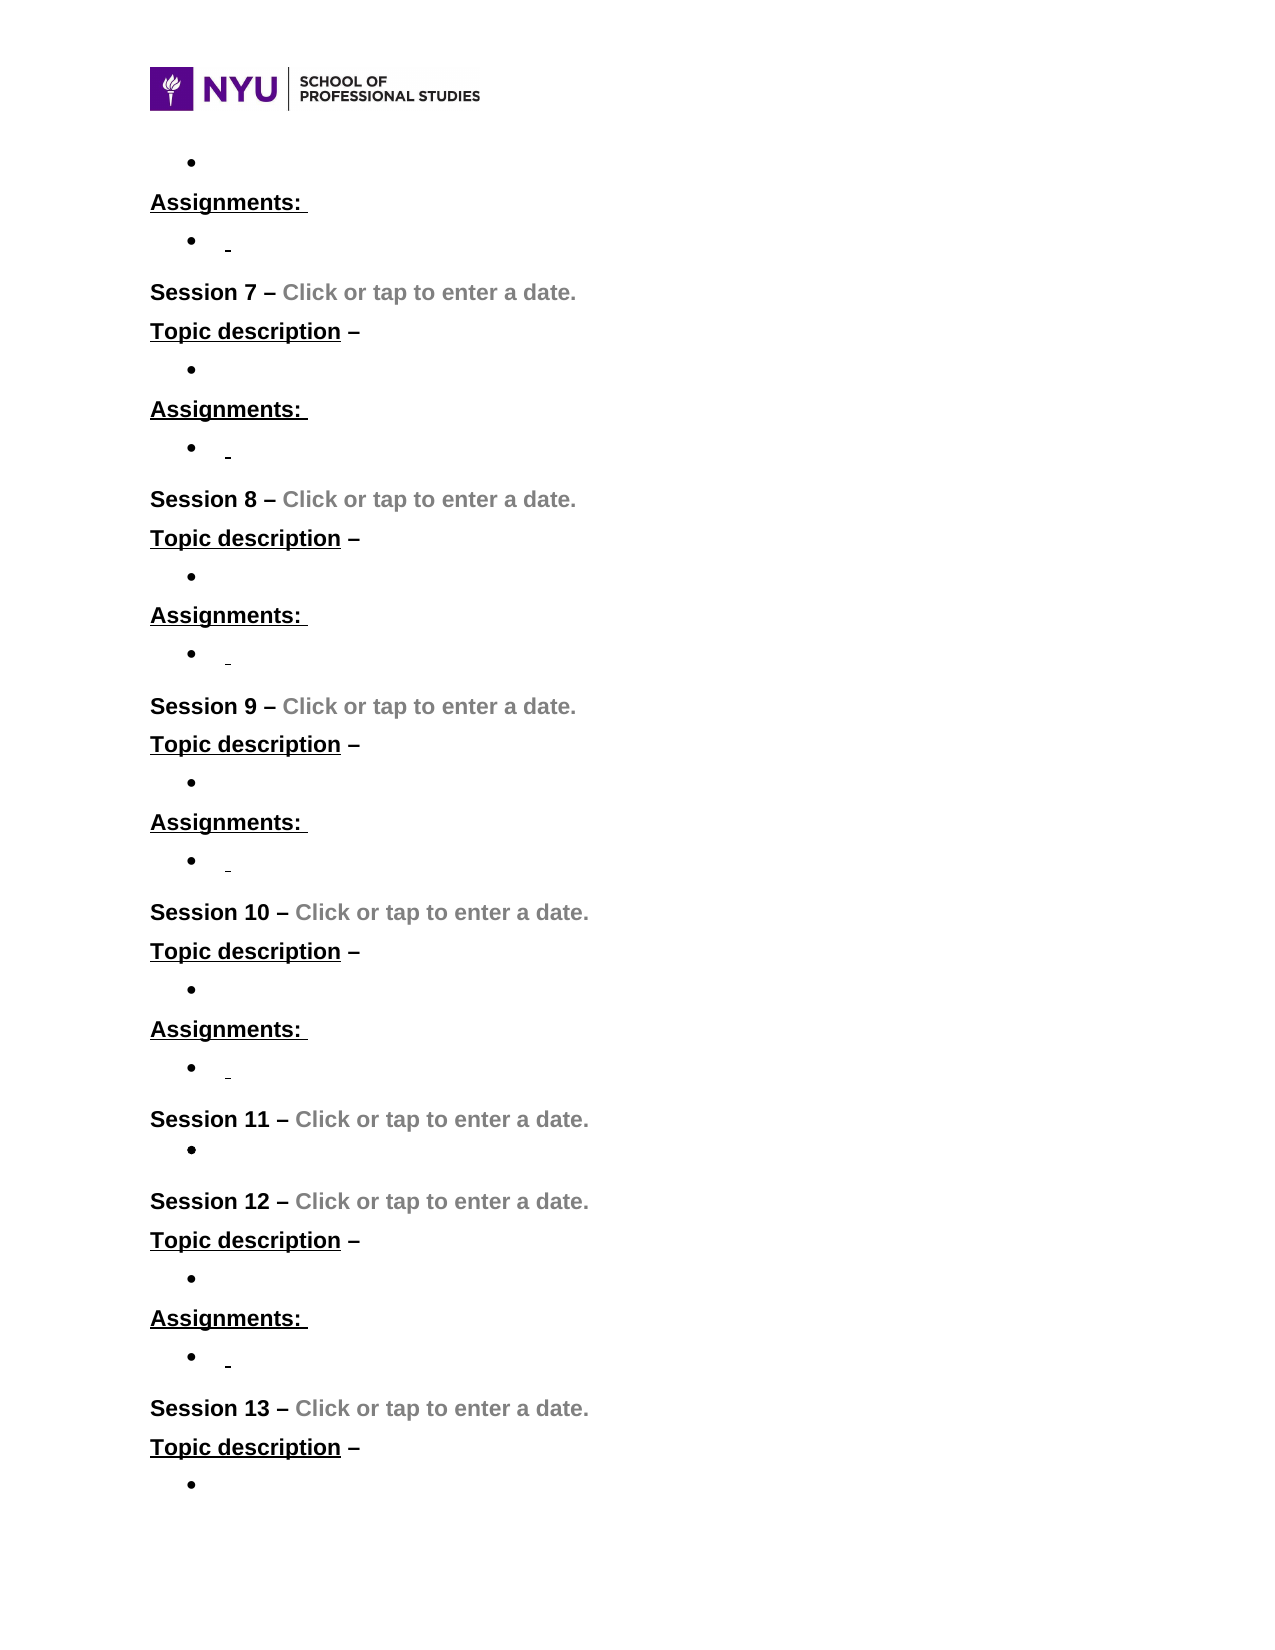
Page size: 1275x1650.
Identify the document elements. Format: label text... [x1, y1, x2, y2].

subtitle Session 7 – [150, 279, 1125, 305]
text Topic description – [150, 318, 1125, 344]
subtitle Session 9 – [150, 693, 1125, 719]
text Topic description – [150, 731, 1125, 758]
text Assignments: [150, 1016, 1125, 1042]
text Assignments: [150, 809, 1125, 836]
subtitle Session 10 – [150, 899, 1125, 926]
text Assignments: [150, 189, 1125, 215]
picture [150, 67, 480, 111]
subtitle Session 13 – [150, 1395, 1125, 1421]
subtitle Session 11 – [150, 1106, 1125, 1132]
subtitle Session 8 – [150, 486, 1125, 512]
subtitle Session 12 – [150, 1188, 1125, 1214]
text Topic description – [150, 525, 1125, 551]
text Topic description – [150, 1227, 1125, 1253]
text Assignments: [150, 602, 1125, 629]
text Assignments: [150, 1304, 1125, 1331]
text Topic description – [150, 1434, 1125, 1460]
text Topic description – [150, 938, 1125, 964]
text Assignments: [150, 396, 1125, 422]
